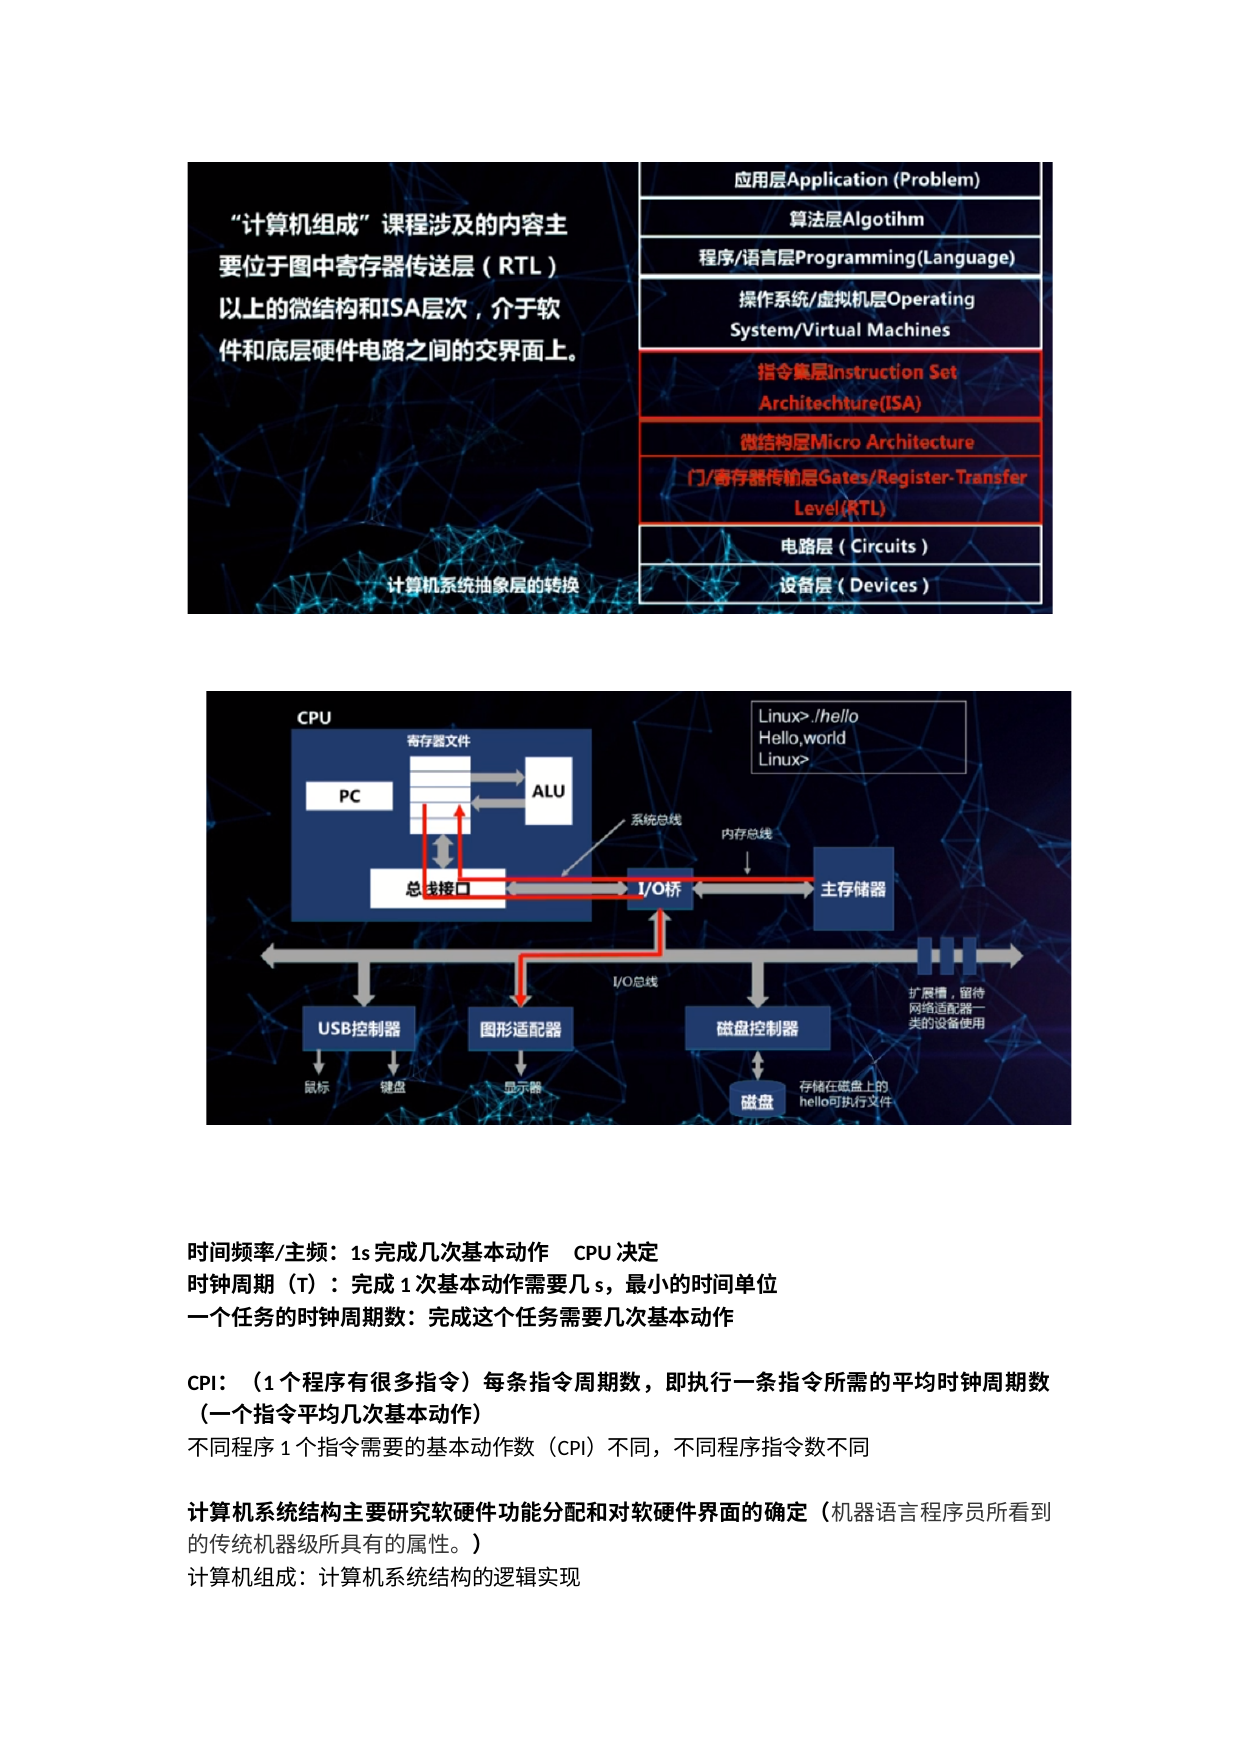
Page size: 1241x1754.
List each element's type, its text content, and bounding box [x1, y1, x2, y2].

picture [187, 162, 1053, 614]
text 计算机系统结构主要研究软硬件功能分配和对软硬件界面的确定（机器语言程序员所看到的传统机器级所具有的属性。） [187, 1494, 1053, 1559]
text 一个任务的时钟周期数：完成这个任务需要几次基本动作 [187, 1299, 1053, 1332]
text 时间频率/主频：1s完成几次基本动作 CPU决定 [187, 1234, 1053, 1267]
text CPI：（1个程序有很多指令）每条指令周期数，即执行一条指令所需的平均时钟周期数（一个指令平均几次基本动作） [187, 1364, 1053, 1429]
picture [302, 605, 321, 614]
picture [206, 691, 1072, 1125]
text 不同程序1个指令需要的基本动作数（CPI）不同，不同程序指令数不同 [187, 1429, 1053, 1462]
text 时钟周期（T）：完成1次基本动作需要几s，最小的时间单位 [187, 1267, 1053, 1299]
text 计算机组成：计算机系统结构的逻辑实现 [187, 1559, 1053, 1592]
